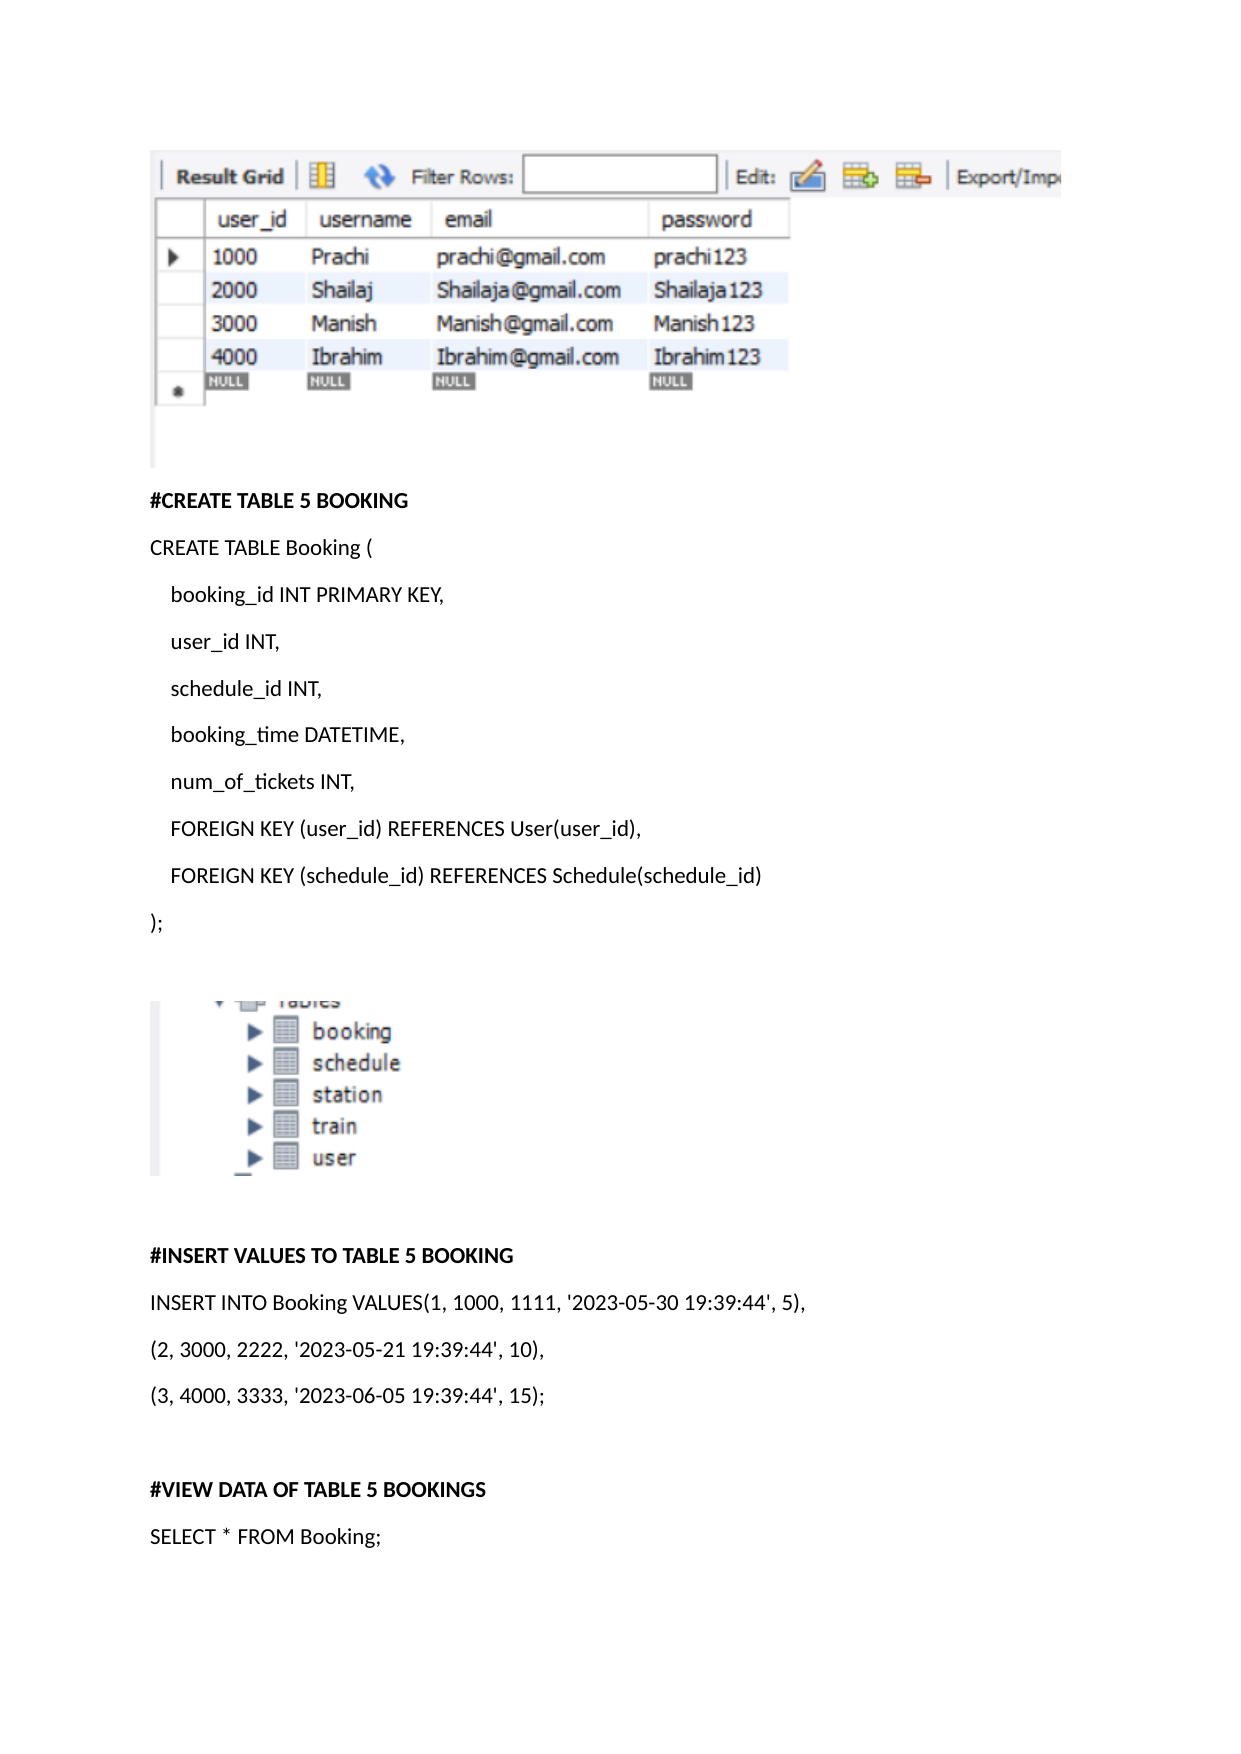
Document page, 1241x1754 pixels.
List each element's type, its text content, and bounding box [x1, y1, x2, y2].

text FOREIGN KEY (user_id) REFERENCES User(user_id), [150, 814, 1090, 842]
text #INSERT VALUES TO TABLE 5 BOOKING [150, 1241, 1090, 1269]
text FOREIGN KEY (schedule_id) REFERENCES Schedule(schedule_id) [150, 861, 1090, 889]
text ); [150, 908, 1090, 936]
text user_id INT, [150, 627, 1090, 655]
text num_of_tickets INT, [150, 767, 1090, 795]
text CREATE TABLE Booking ( [150, 533, 1090, 561]
text (3, 4000, 3333, '2023-06-05 19:39:44', 15); [150, 1382, 1090, 1409]
text (2, 3000, 2222, '2023-05-21 19:39:44', 10), [150, 1335, 1090, 1363]
text schedule_id INT, [150, 674, 1090, 702]
text INSERT INTO Booking VALUES(1, 1000, 1111, '2023-05-30 19:39:44', 5), [150, 1288, 1090, 1316]
picture [150, 150, 1062, 468]
text booking_time DATETIME, [150, 721, 1090, 748]
text booking_id INT PRIMARY KEY, [150, 580, 1090, 608]
text SELECT * FROM Booking; [150, 1522, 1090, 1550]
picture [150, 1001, 638, 1176]
text #VIEW DATA OF TABLE 5 BOOKINGS [150, 1475, 1090, 1503]
text #CREATE TABLE 5 BOOKING [150, 486, 1090, 514]
